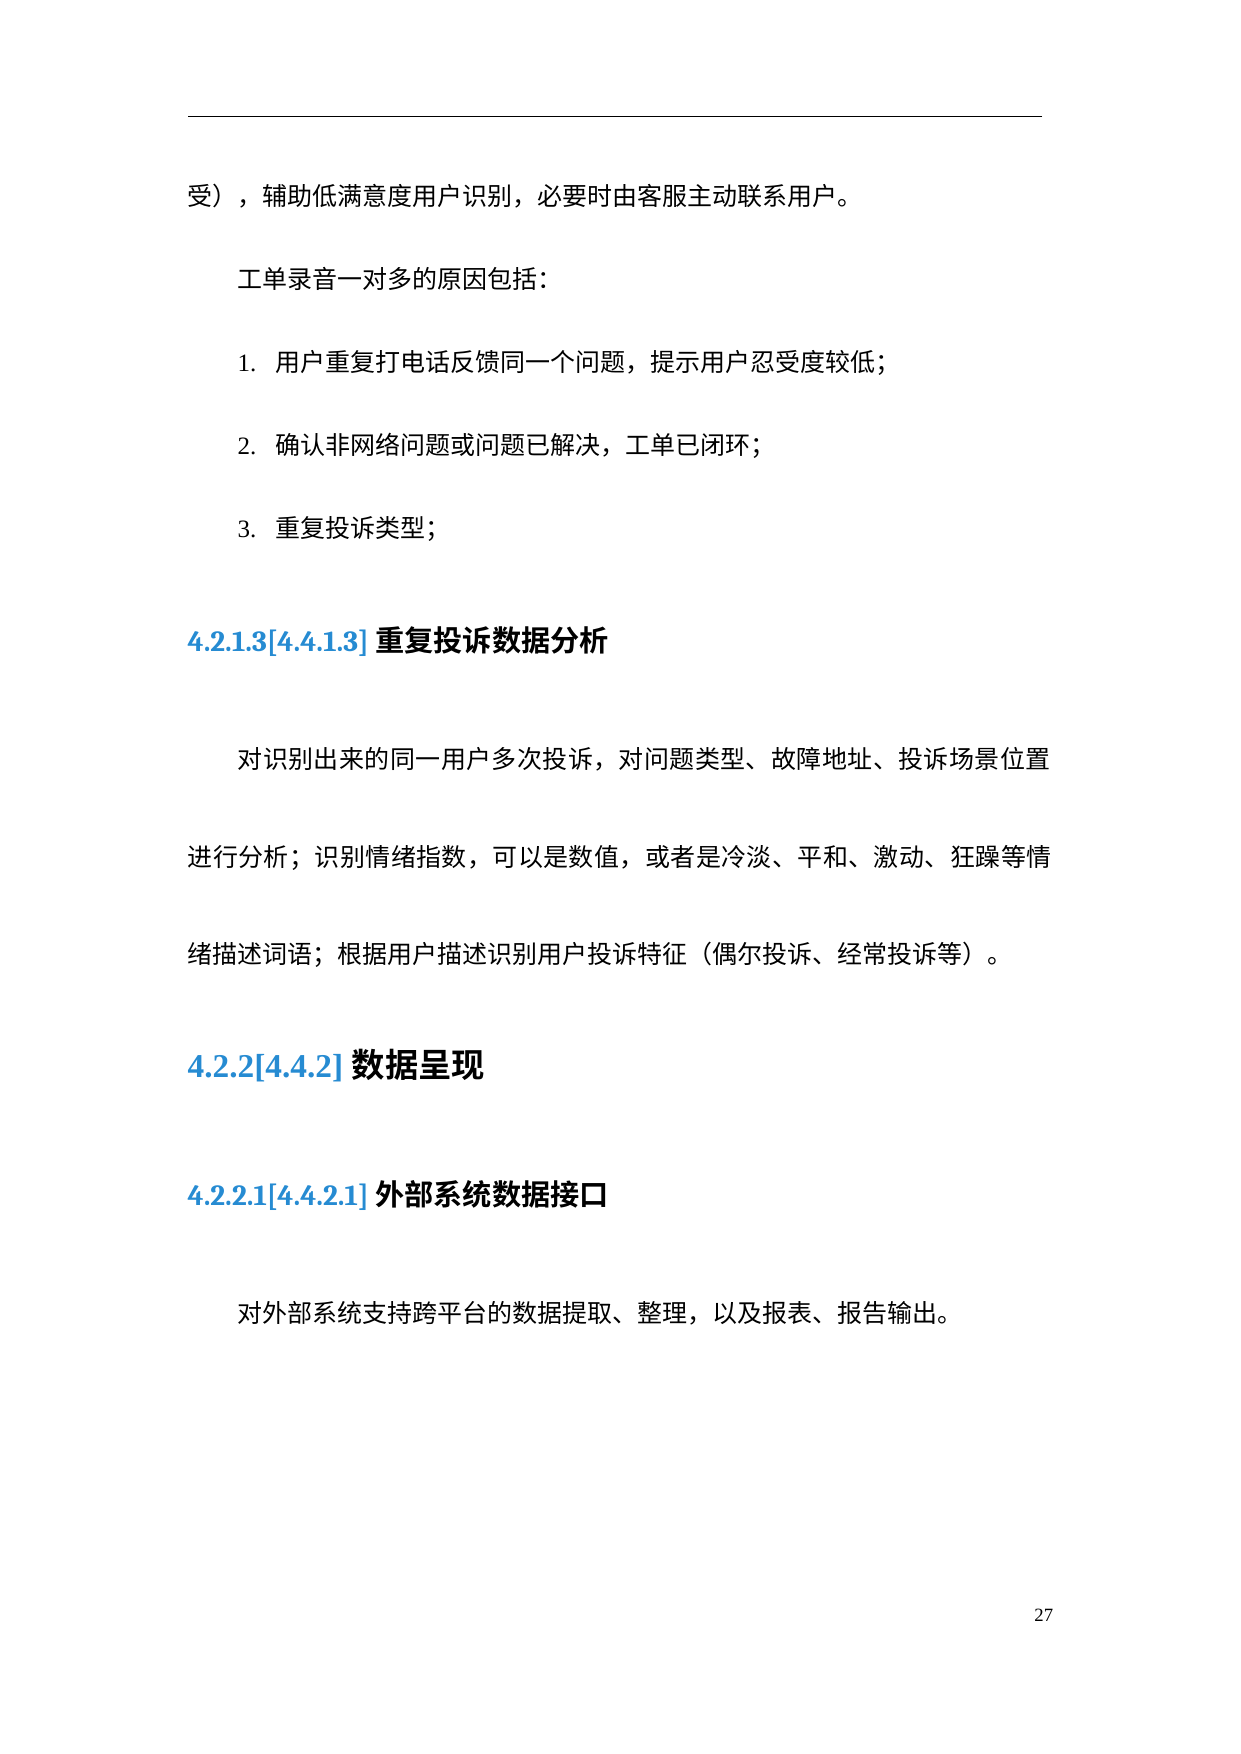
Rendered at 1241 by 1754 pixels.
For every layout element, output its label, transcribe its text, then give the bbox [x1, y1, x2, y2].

text 对外部系统支持跨平台的数据提取、整理，以及报表、报告输出。 [187, 1279, 1053, 1344]
list 确认非网络问题或问题已解决，工单已闭环； [237, 411, 1053, 476]
subtitle 重复投诉数据分析 [187, 607, 1053, 672]
text 工单录音一对多的原因包括： [187, 245, 1053, 310]
subtitle 数据呈现 [187, 1031, 1053, 1096]
list 重复投诉类型； [237, 494, 1053, 559]
text 对识别出来的同一用户多次投诉，对问题类型、故障地址、投诉场景位置进行分析；识别情绪指数，可以是数值，或者是冷淡、平和、激动、狂躁等情绪描述词语；根据用户描述识别用户投诉特征（偶尔投诉、经常投诉等）。 [187, 726, 1053, 986]
list 用户重复打电话反馈同一个问题，提示用户忍受度较低； [237, 328, 1053, 393]
subtitle 外部系统数据接口 [187, 1160, 1053, 1225]
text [187, 162, 1053, 227]
